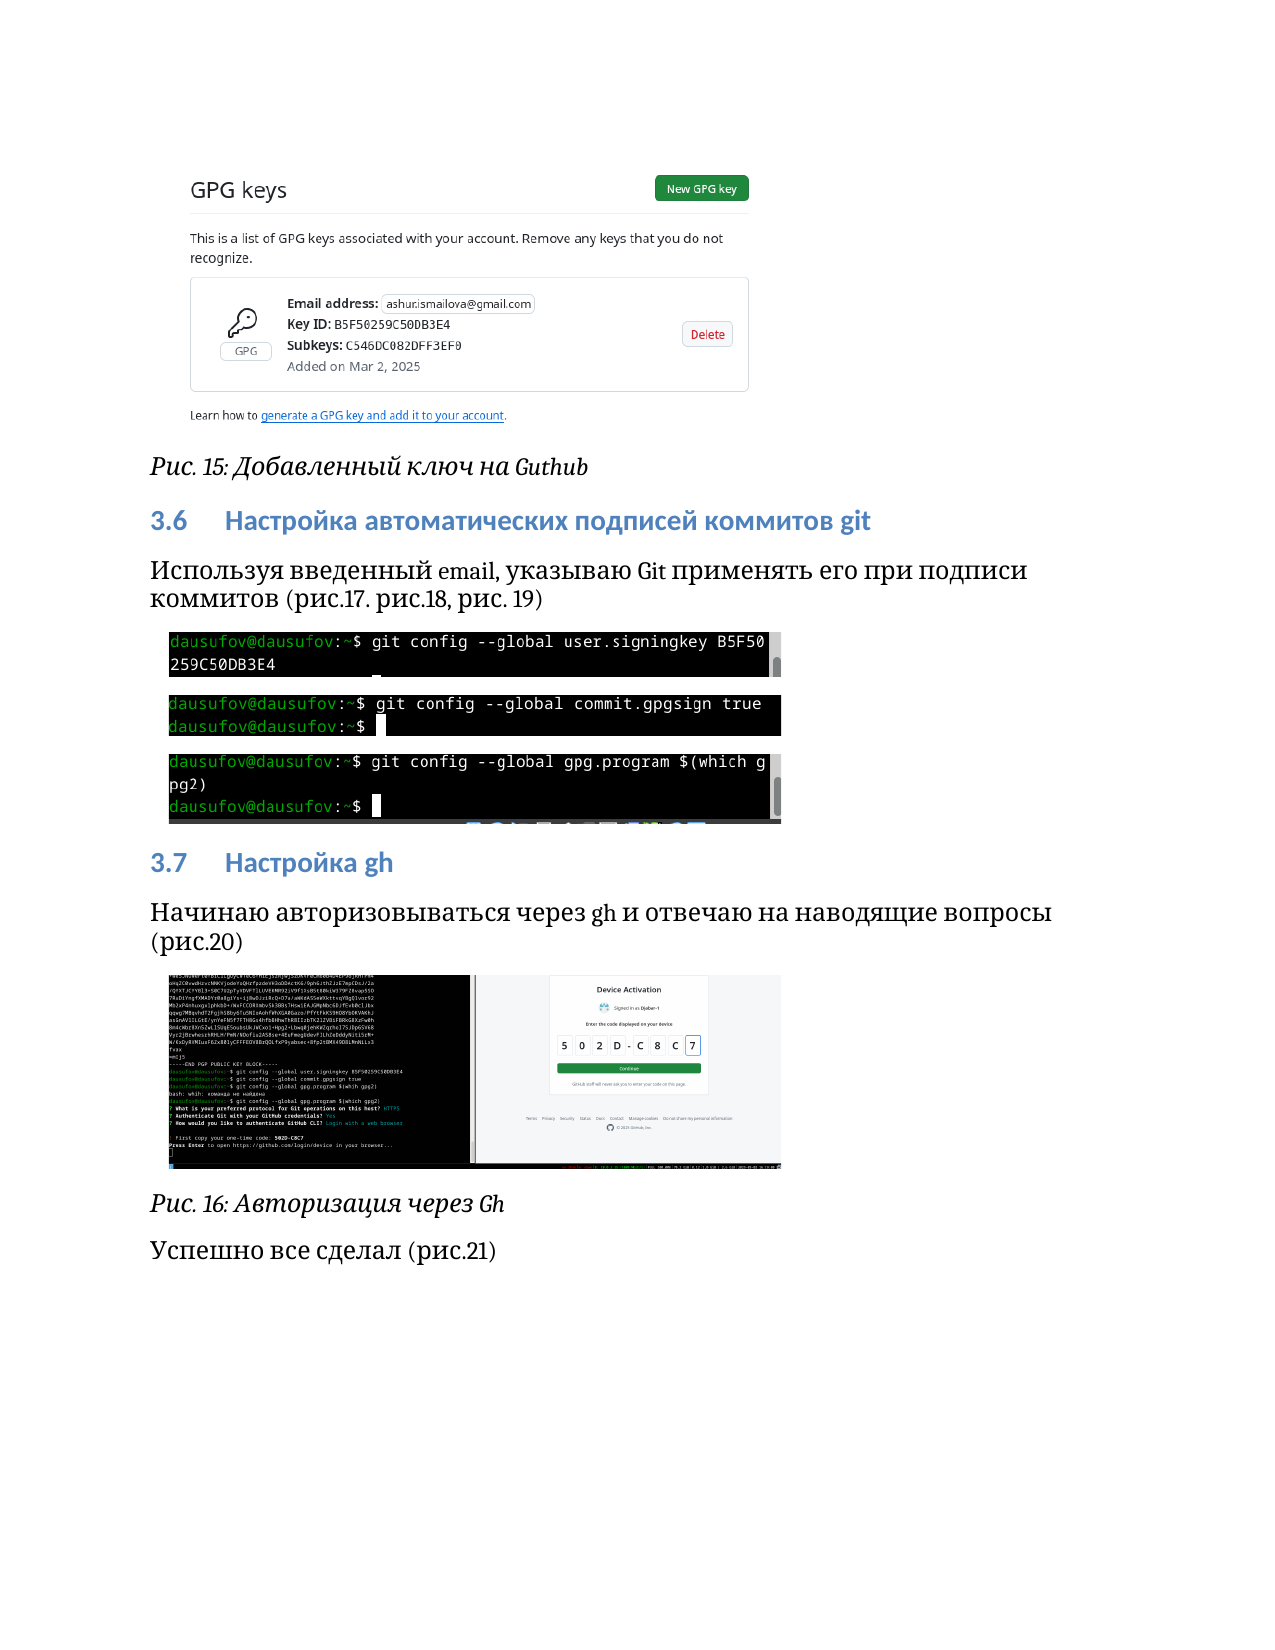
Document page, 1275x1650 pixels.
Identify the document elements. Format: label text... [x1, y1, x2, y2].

text Успешно все сделал (рис.21) [150, 1237, 1125, 1266]
picture [168, 975, 782, 1169]
picture [168, 695, 782, 736]
subtitle 3.6 Настройка автоматических подписей коммитов git [150, 502, 1125, 538]
text Начинаю авторизовываться через gh и отвечаю на наводящие вопросы (рис.20) [150, 899, 1125, 956]
text Рис. 16: Авторизация через Gh [150, 1189, 1125, 1218]
text Рис. 15: Добавленный ключ на Guthub [150, 453, 1125, 481]
picture [168, 632, 782, 677]
subtitle 3.7 Настройка gh [150, 844, 1125, 880]
text Используя введенный email, указываю Git применять его при подписи коммитов (рис.17. рис.18, рис. 19) [150, 557, 1125, 614]
picture [168, 754, 782, 824]
picture [168, 150, 782, 432]
